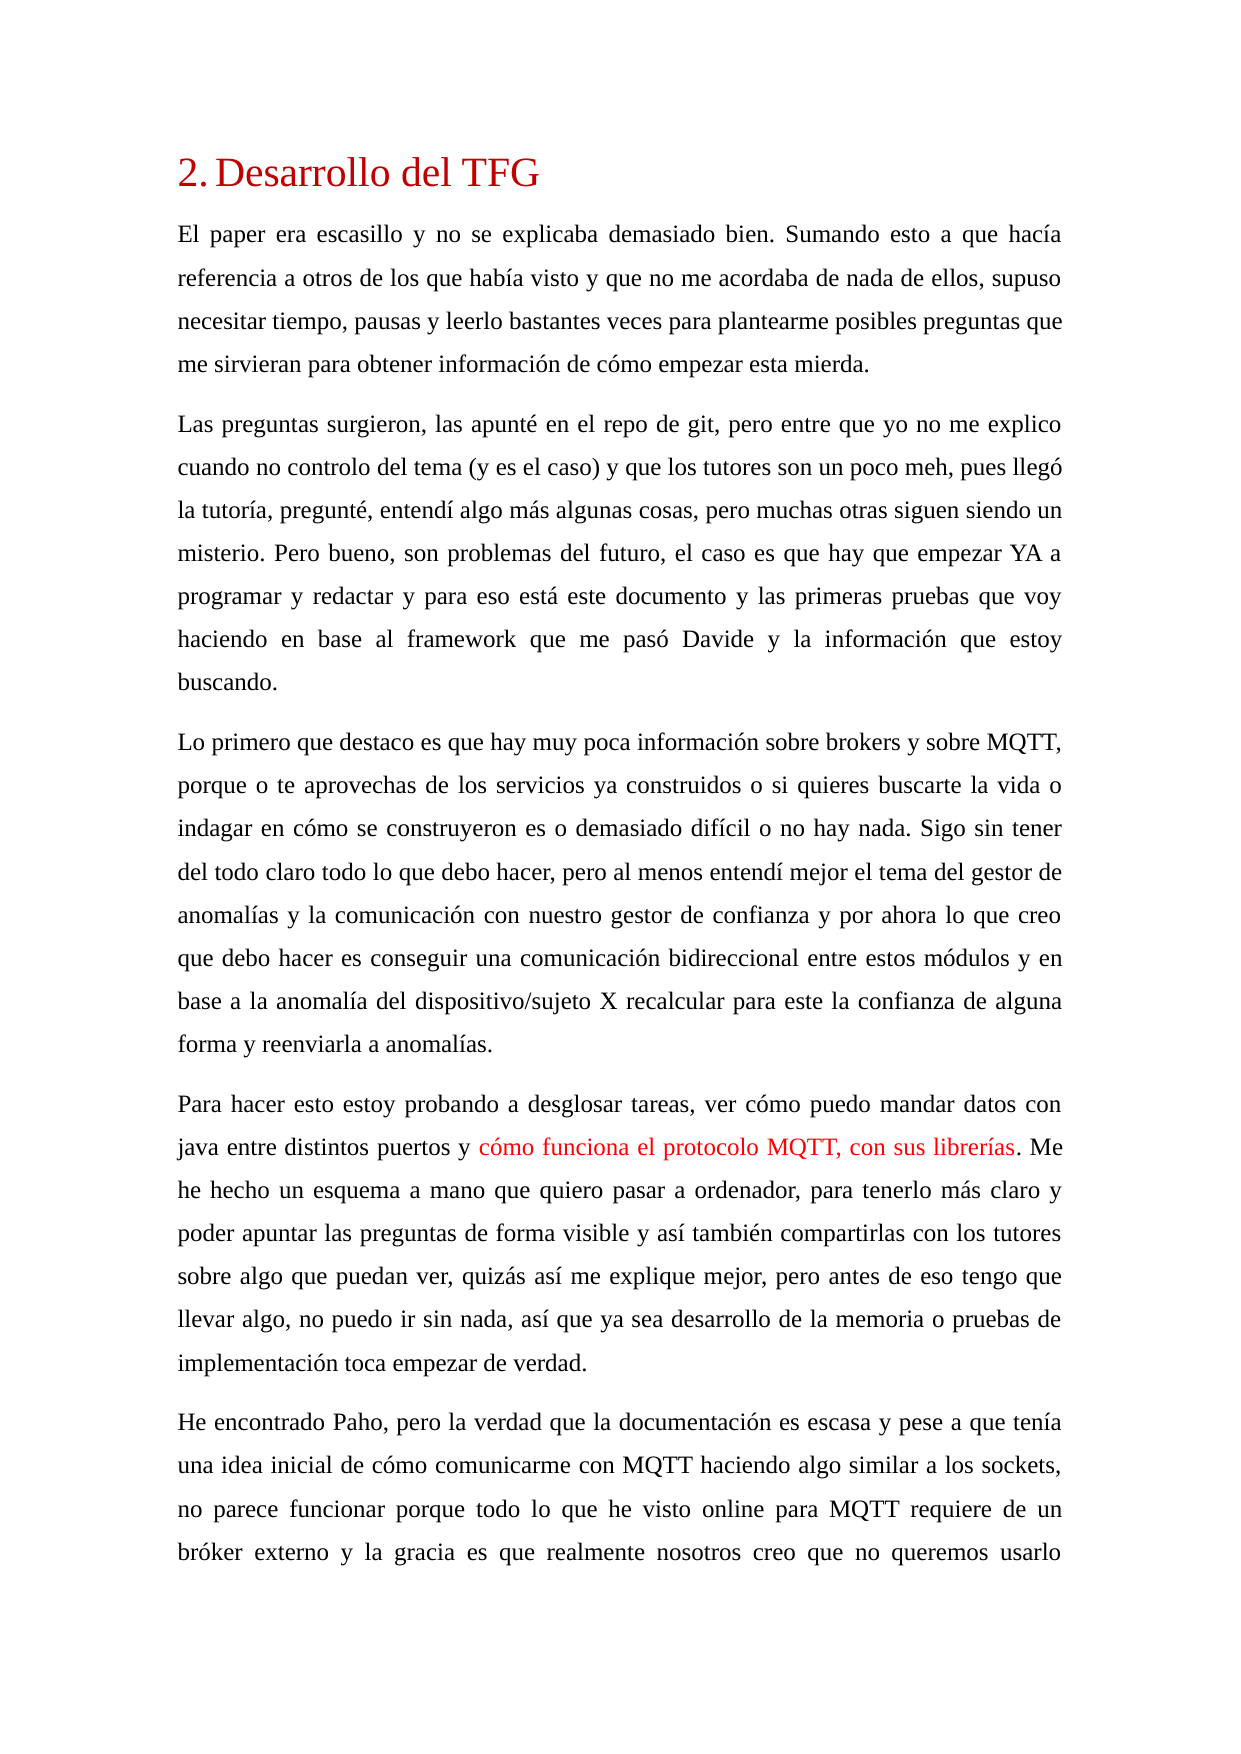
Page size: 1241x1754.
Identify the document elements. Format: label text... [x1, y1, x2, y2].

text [177, 1407, 1063, 1566]
text Para hacer esto estoy probando a desglosar tareas, ver cómo puedo mandar datos con java entre distintos puertos y cómo funciona el protocolo MQTT, con sus librerías. Me he hecho un esquema a mano que quiero pasar a ordenador, para tenerlo más claro y poder apuntar las preguntas de forma visible y así también compartirlas con los tutores sobre algo que puedan ver, quizás así me explique mejor, pero antes de eso tengo que llevar algo, no puedo ir sin nada, así que ya sea desarrollo de la memoria o pruebas de implementación toca empezar de verdad. [177, 1089, 1063, 1376]
subtitle Desarrollo del TFG [177, 148, 1063, 196]
text El paper era escasillo y no se explicaba demasiado bien. Sumando esto a que hacía referencia a otros de los que había visto y que no me acordaba de nada de ellos, supuso necesitar tiempo, pausas y leerlo bastantes veces para plantearme posibles preguntas que me sirvieran para obtener información de cómo empezar esta mierda. [177, 219, 1063, 378]
text Las preguntas surgieron, las apunté en el repo de git, pero entre que yo no me explico cuando no controlo del tema (y es el caso) y que los tutores son un poco meh, pues llegó la tutoría, pregunté, entendí algo más algunas cosas, pero muchas otras siguen siendo un misterio. Pero bueno, son problemas del futuro, el caso es que hay que empezar YA a programar y redactar y para eso está este documento y las primeras pruebas que voy haciendo en base al framework que me pasó Davide y la información que estoy buscando. [177, 409, 1063, 696]
text Lo primero que destaco es que hay muy poca información sobre brokers y sobre MQTT, porque o te aprovechas de los servicios ya construidos o si quieres buscarte la vida o indagar en cómo se construyeron es o demasiado difícil o no hay nada. Sigo sin tener del todo claro todo lo que debo hacer, pero al menos entendí mejor el tema del gestor de anomalías y la comunicación con nuestro gestor de confianza y por ahora lo que creo que debo hacer es conseguir una comunicación bidireccional entre estos módulos y en base a la anomalía del dispositivo/sujeto X recalcular para este la confianza de alguna forma y reenviarla a anomalías. [177, 727, 1063, 1058]
